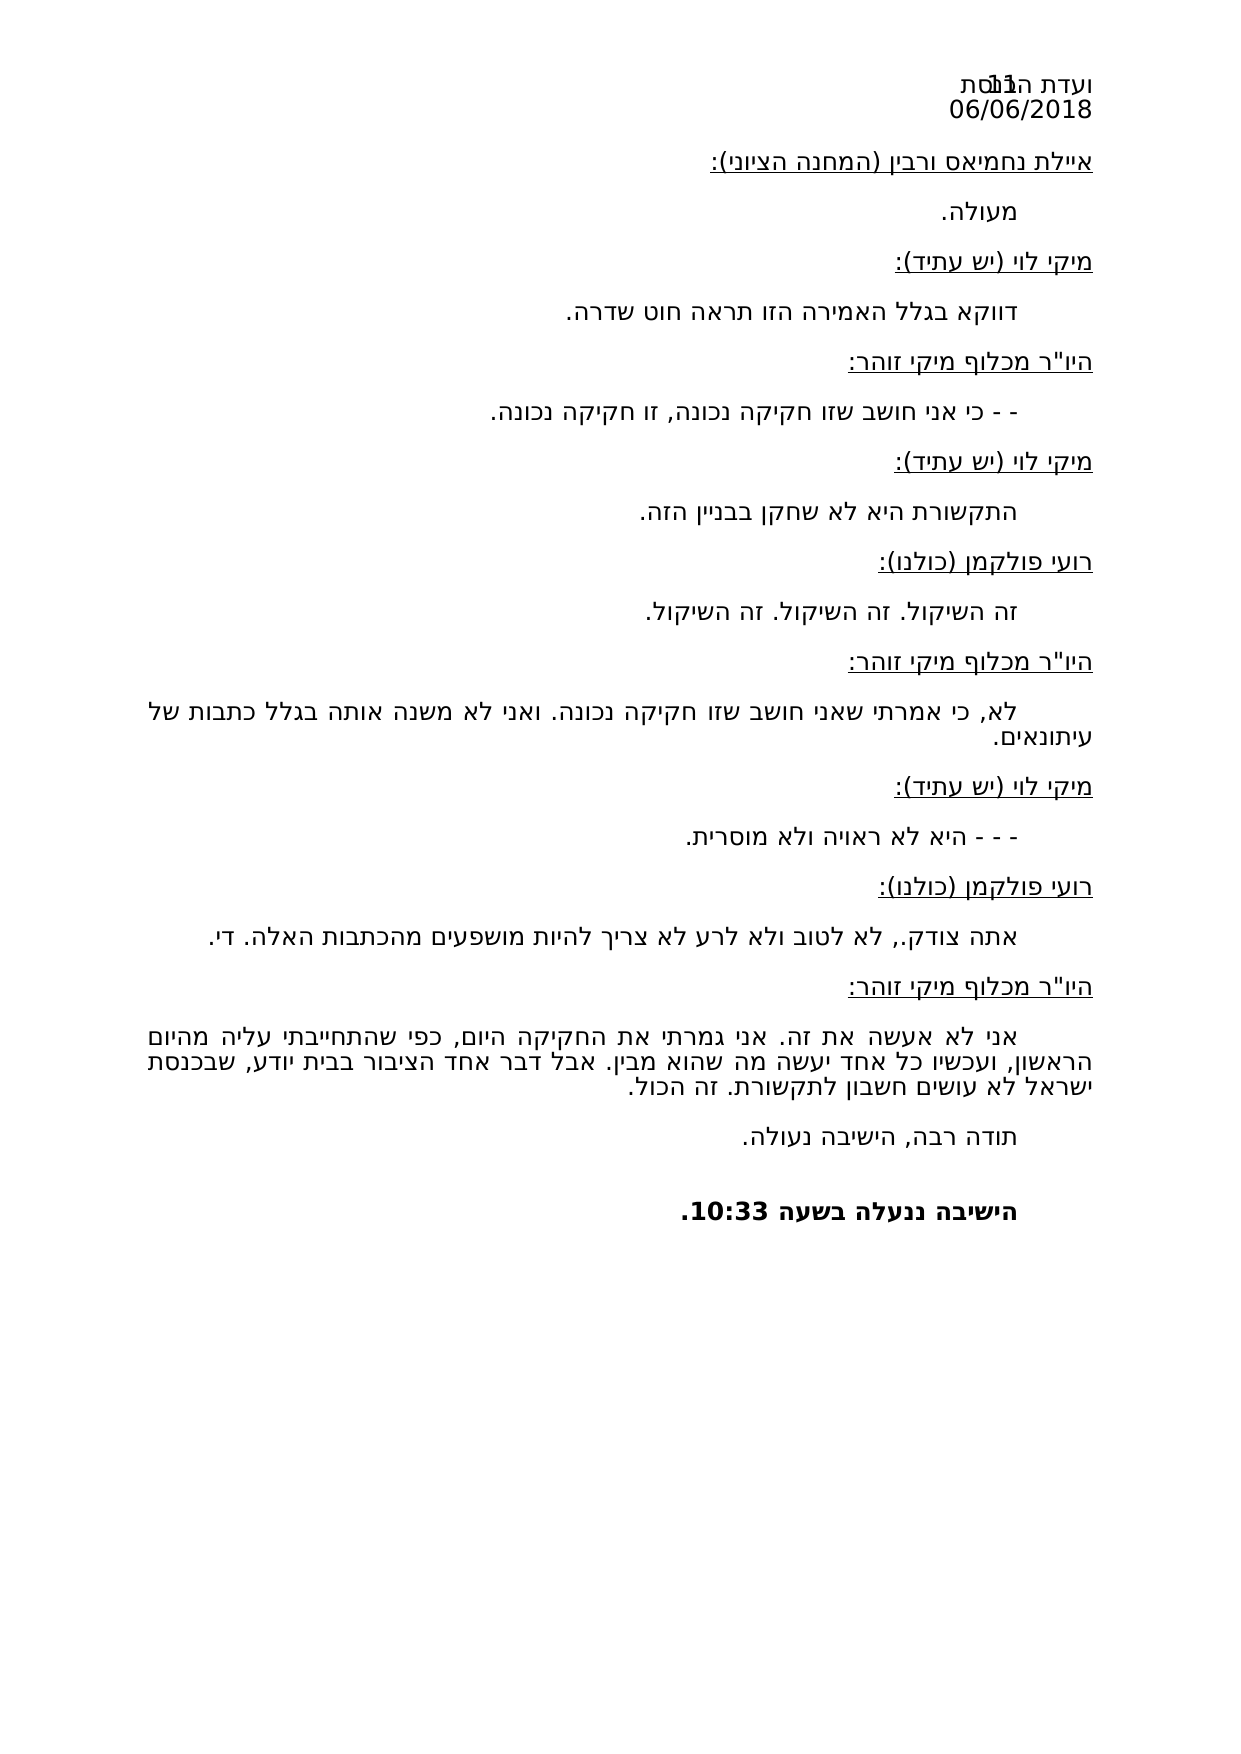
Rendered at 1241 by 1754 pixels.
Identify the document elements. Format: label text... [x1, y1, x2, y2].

text אני לא אעשה את זה. אני גמרתי את החקיקה היום, כפי שהתחייבתי עליה מהיום הראשון, ועכשיו כל אחד יעשה מה שהוא מבין. אבל דבר אחד הציבור בבית יודע, שבכנסת ישראל לא עושים חשבון לתקשורת. זה הכול. [147, 1025, 1093, 1100]
text - - - היא לא ראויה ולא מוסרית. [147, 825, 1093, 850]
text לא, כי אמרתי שאני חושב שזו חקיקה נכונה. ואני לא משנה אותה בגלל כתבות של עיתונאים. [147, 700, 1093, 750]
text דווקא בגלל האמירה הזו תראה חוט שדרה. [147, 300, 1093, 325]
text אתה צודק., לא לטוב ולא לרע לא צריך להיות מושפעים מהכתבות האלה. די. [147, 925, 1093, 950]
text מעולה. [147, 200, 1093, 225]
text זה השיקול. זה השיקול. זה השיקול. [147, 600, 1093, 625]
text - - כי אני חושב שזו חקיקה נכונה, זו חקיקה נכונה. [147, 400, 1093, 425]
text התקשורת היא לא שחקן בבניין הזה. [147, 500, 1093, 525]
text תודה רבה, הישיבה נעולה. [147, 1125, 1093, 1150]
